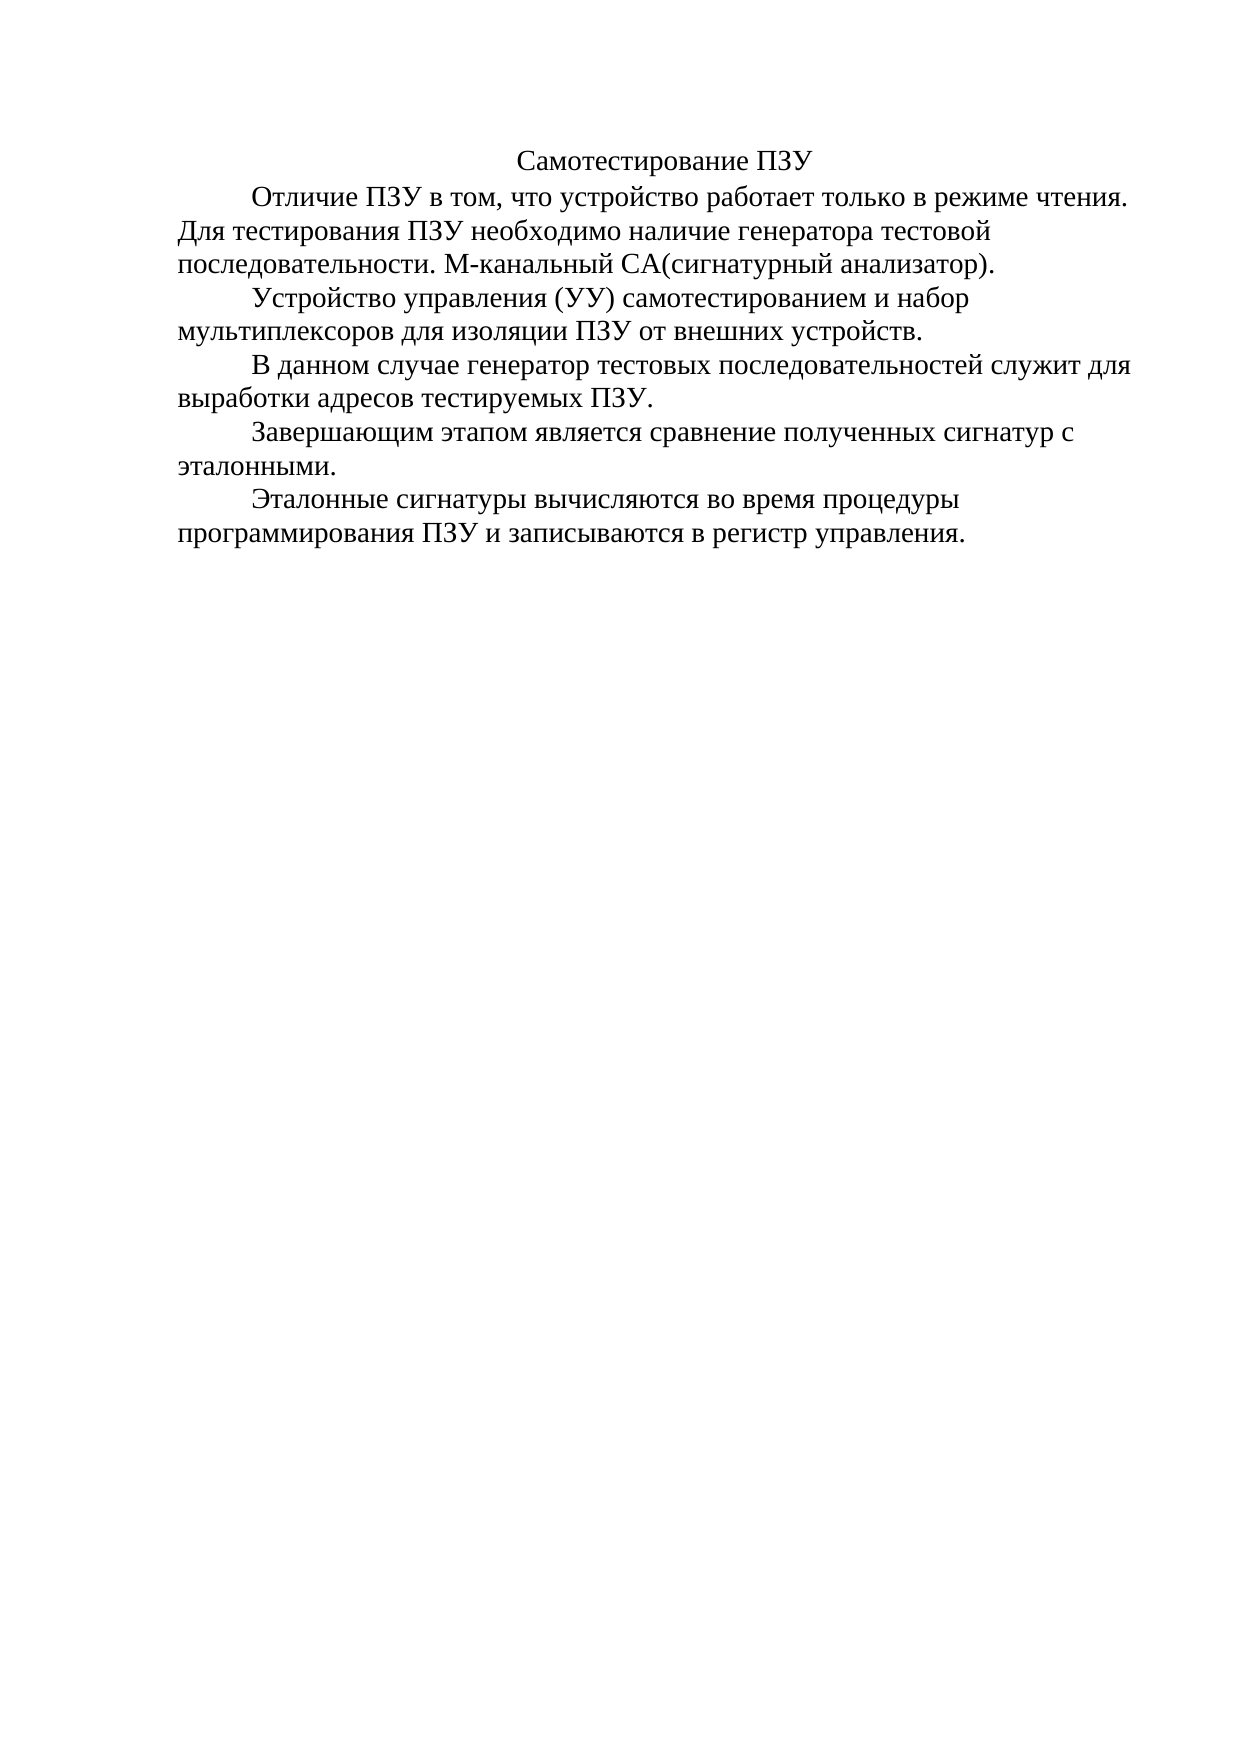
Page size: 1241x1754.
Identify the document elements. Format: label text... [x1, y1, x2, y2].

text Устройство управления (УУ) самотестированием и набор мультиплексоров для изоляции ПЗУ от внешних устройств. [177, 280, 1152, 347]
text Для тестирования ПЗУ необходимо наличие генератора тестовой последовательности. М-канальный СА(сигнатурный анализатор). [177, 213, 1152, 280]
text В данном случае генератор тестовых последовательностей служит для выработки адресов тестируемых ПЗУ. [177, 347, 1152, 414]
text Эталонные сигнатуры вычисляются во время процедуры программирования ПЗУ и записываются в регистр управления. [177, 481, 1152, 548]
text Завершающим этапом является сравнение полученных сигнатур с эталонными. [177, 414, 1152, 481]
text Отличие ПЗУ в том, что устройство работает только в режиме чтения. [177, 179, 1152, 213]
subtitle Самотестирование ПЗУ [177, 143, 1152, 177]
